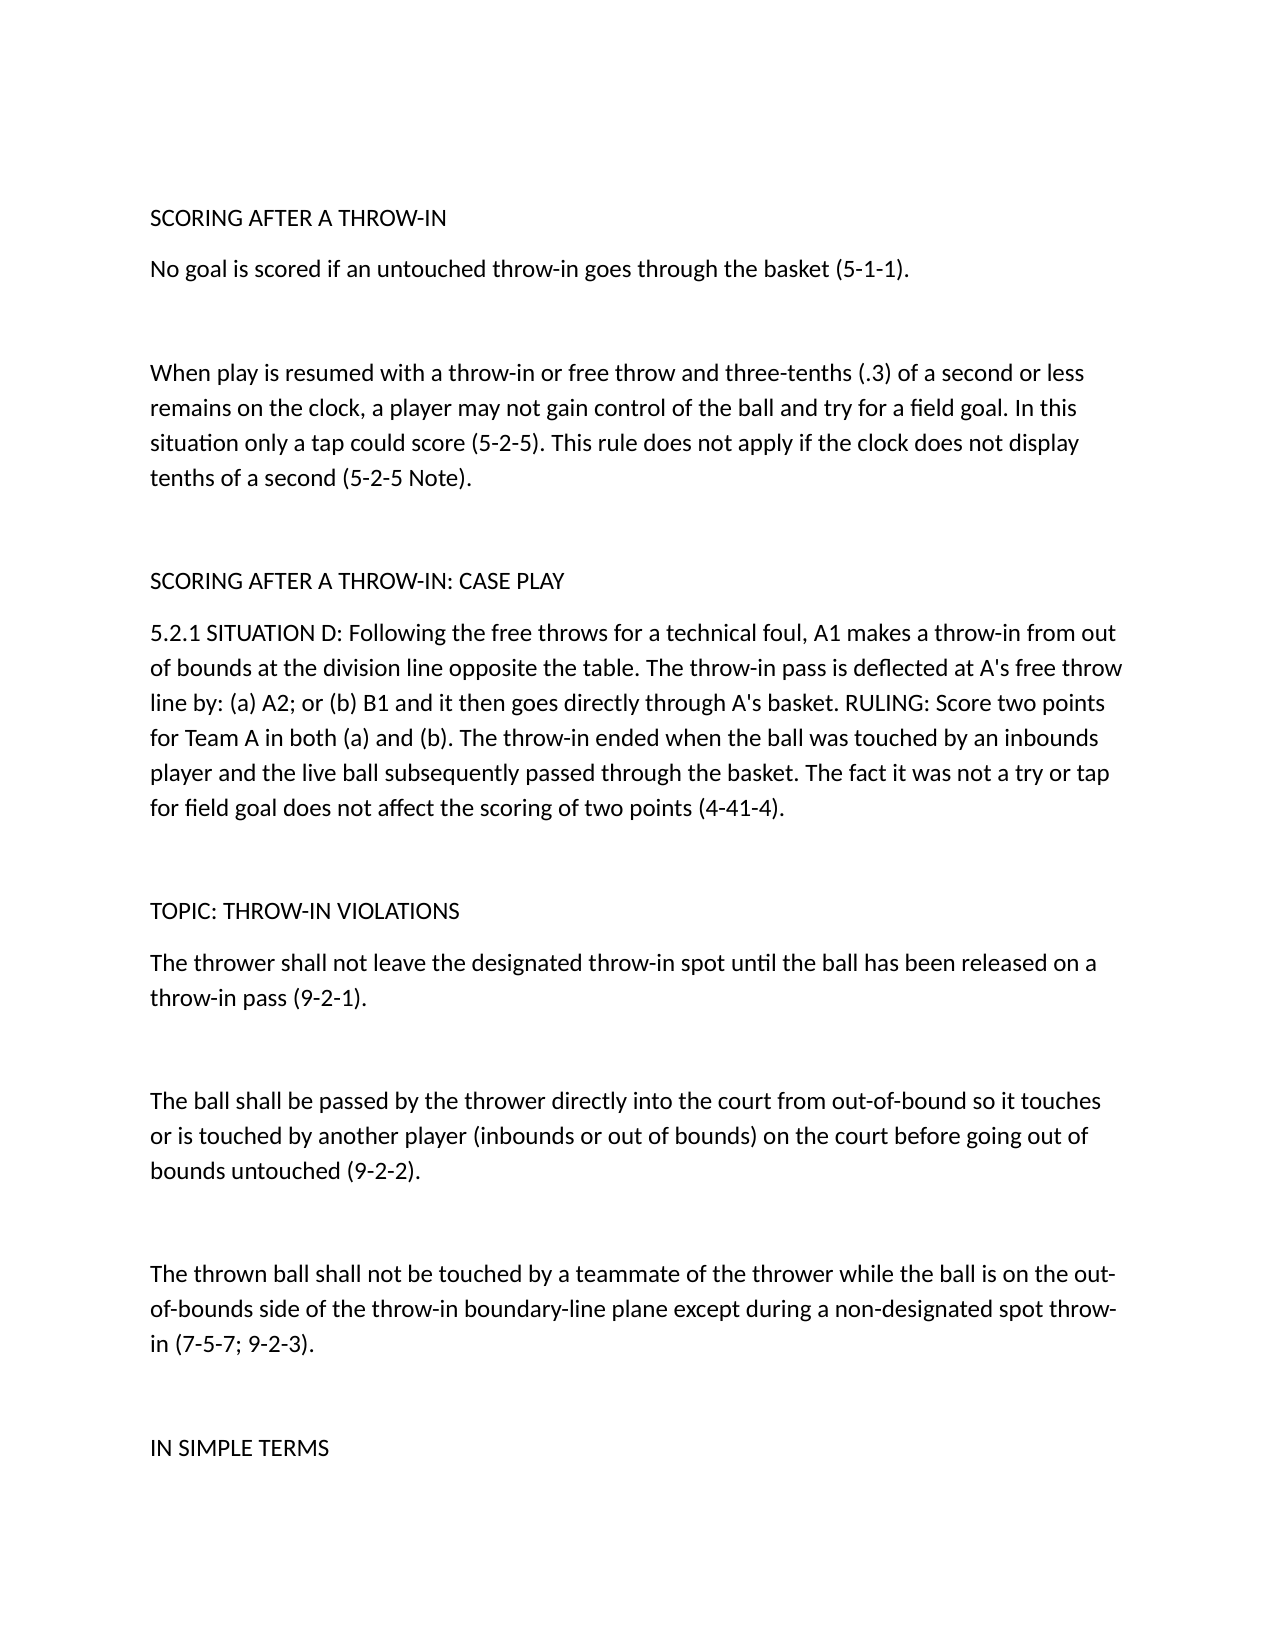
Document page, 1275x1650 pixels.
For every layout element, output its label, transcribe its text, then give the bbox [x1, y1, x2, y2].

text TOPIC: THROW-IN VIOLATIONS [150, 895, 1125, 926]
text The thrown ball shall not be touched by a teammate of the thrower while the ball is on the out-of-bounds side of the throw-in boundary-line plane except during a non-designated spot throw-in (7-5-7; 9-2-3). [150, 1258, 1125, 1359]
text SCORING AFTER A THROW-IN: CASE PLAY [150, 565, 1125, 596]
text The ball shall be passed by the thrower directly into the court from out-of-bound so it touches or is touched by another player (inbounds or out of bounds) on the court before going out of bounds untouched (9-2-2). [150, 1085, 1125, 1186]
text No goal is scored if an untouched throw-in goes through the basket (5-1-1). [150, 253, 1125, 284]
text SCORING AFTER A THROW-IN [150, 202, 1125, 232]
text IN SIMPLE TERMS [150, 1432, 1125, 1462]
text When play is resumed with a throw-in or free throw and three-tenths (.3) of a second or less remains on the clock, a player may not gain control of the ball and try for a field goal. In this situation only a tap could score (5-2-5). This rule does not apply if the clock does not display tenths of a second (5-2-5 Note). [150, 357, 1125, 492]
text 5.2.1 SITUATION D: Following the free throws for a technical foul, A1 makes a throw-in from out of bounds at the division line opposite the table. The throw-in pass is deflected at A's free throw line by: (a) A2; or (b) B1 and it then goes directly through A's basket. RULING: Score two points for Team A in both (a) and (b). The throw-in ended when the ball was touched by an inbounds player and the live ball subsequently passed through the basket. The fact it was not a try or tap for field goal does not affect the scoring of two points (4-41-4). [150, 617, 1125, 822]
text The thrower shall not leave the designated throw-in spot until the ball has been released on a throw-in pass (9-2-1). [150, 947, 1125, 1012]
